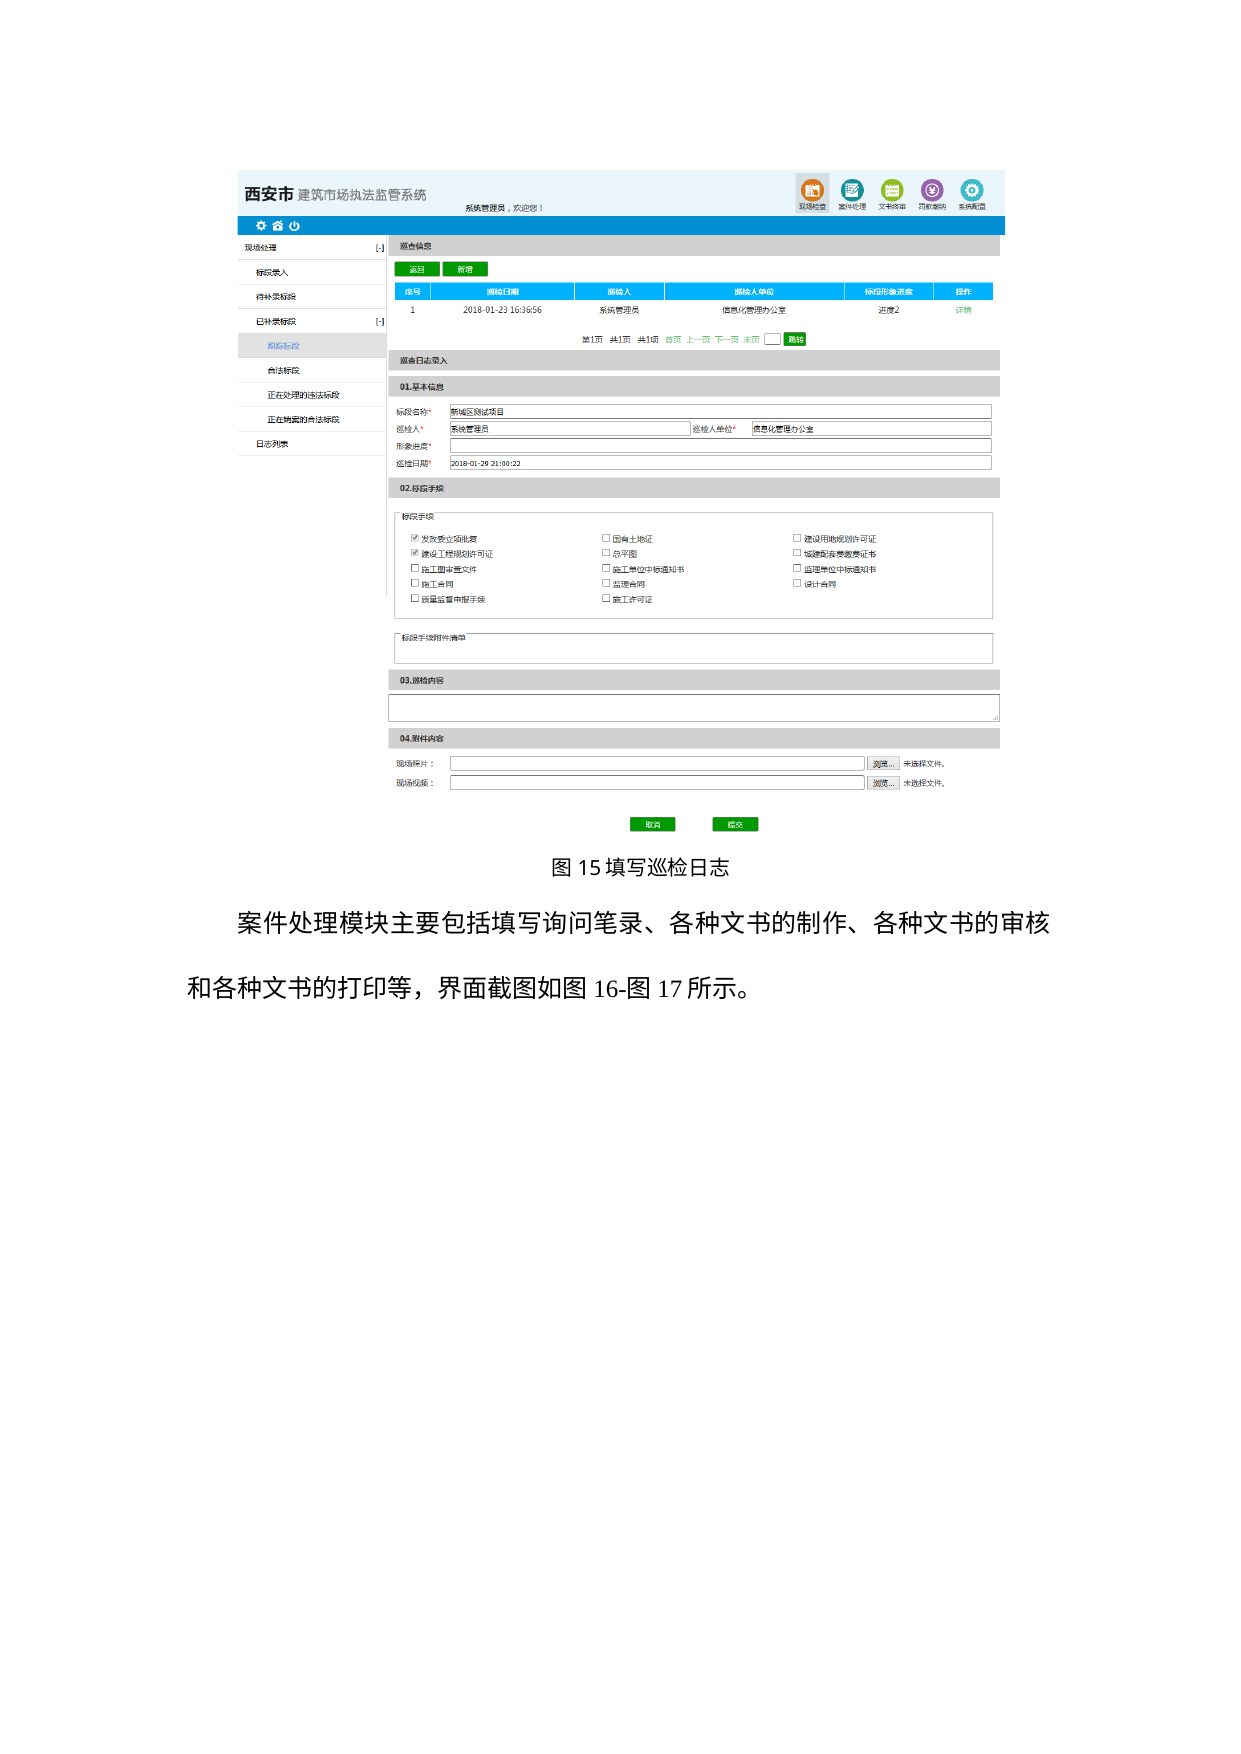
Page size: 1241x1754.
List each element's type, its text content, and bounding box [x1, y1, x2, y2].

picture [237, 170, 1006, 215]
picture [273, 222, 282, 230]
picture [237, 236, 1006, 837]
picture [257, 222, 264, 229]
